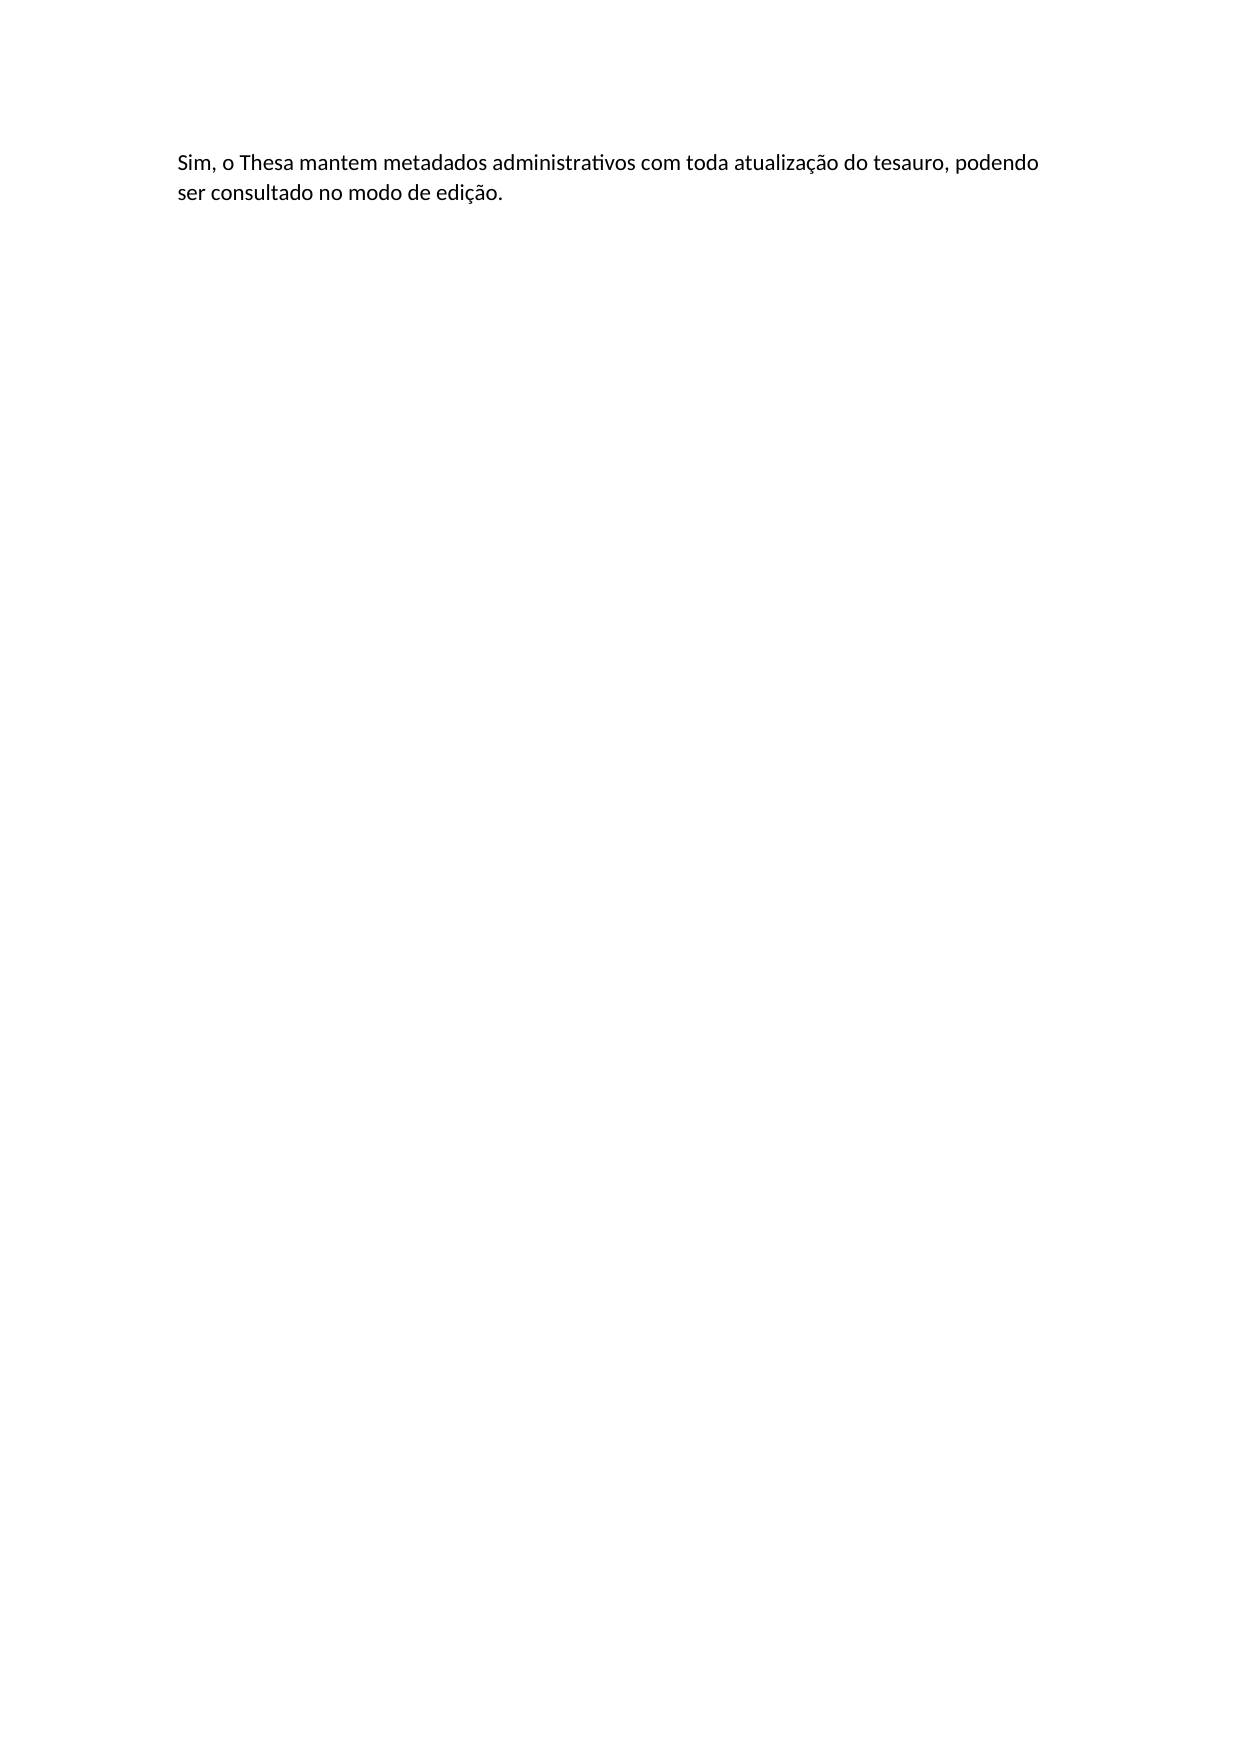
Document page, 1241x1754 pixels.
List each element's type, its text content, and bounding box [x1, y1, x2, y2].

text Sim, o Thesa mantem metadados administrativos com toda atualização do tesauro, podendo ser consultado no modo de edição. [177, 148, 1063, 206]
